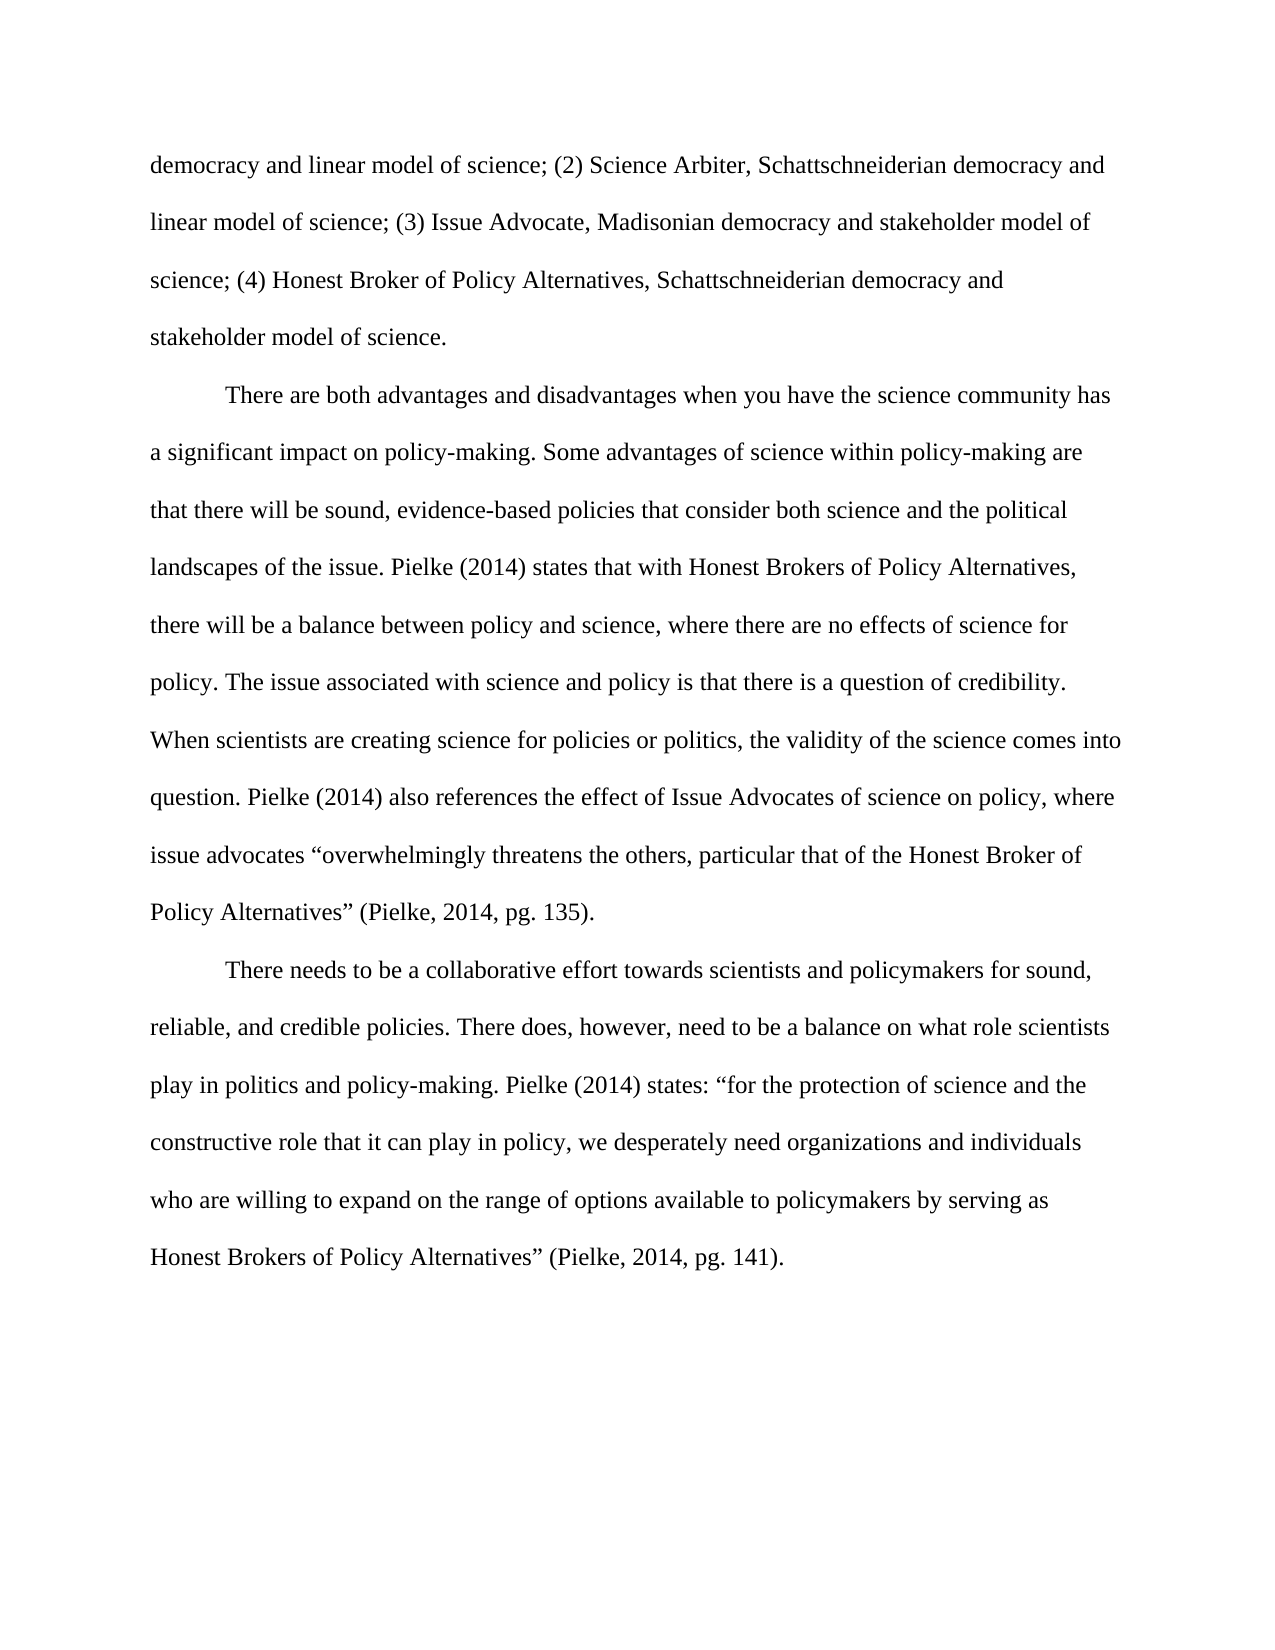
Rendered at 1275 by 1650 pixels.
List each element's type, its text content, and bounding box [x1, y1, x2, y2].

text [150, 150, 1125, 351]
text There are both advantages and disadvantages when you have the science community has a significant impact on policy-making. Some advantages of science within policy-making are that there will be sound, evidence-based policies that consider both science and the political landscapes of the issue. Pielke (2014) states that with Honest Brokers of Policy Alternatives, there will be a balance between policy and science, where there are no effects of science for policy. The issue associated with science and policy is that there is a question of credibility. When scientists are creating science for policies or politics, the validity of the science comes into question. Pielke (2014) also references the effect of Issue Advocates of science on policy, where issue advocates “overwhelmingly threatens the others, particular that of the Honest Broker of Policy Alternatives” (Pielke, 2014, pg. 135). [150, 380, 1125, 926]
text There needs to be a collaborative effort towards scientists and policymakers for sound, reliable, and credible policies. There does, however, need to be a balance on what role scientists play in politics and policy-making. Pielke (2014) states: “for the protection of science and the constructive role that it can play in policy, we desperately need organizations and individuals who are willing to expand on the range of options available to policymakers by serving as Honest Brokers of Policy Alternatives” (Pielke, 2014, pg. 141). [150, 955, 1125, 1271]
